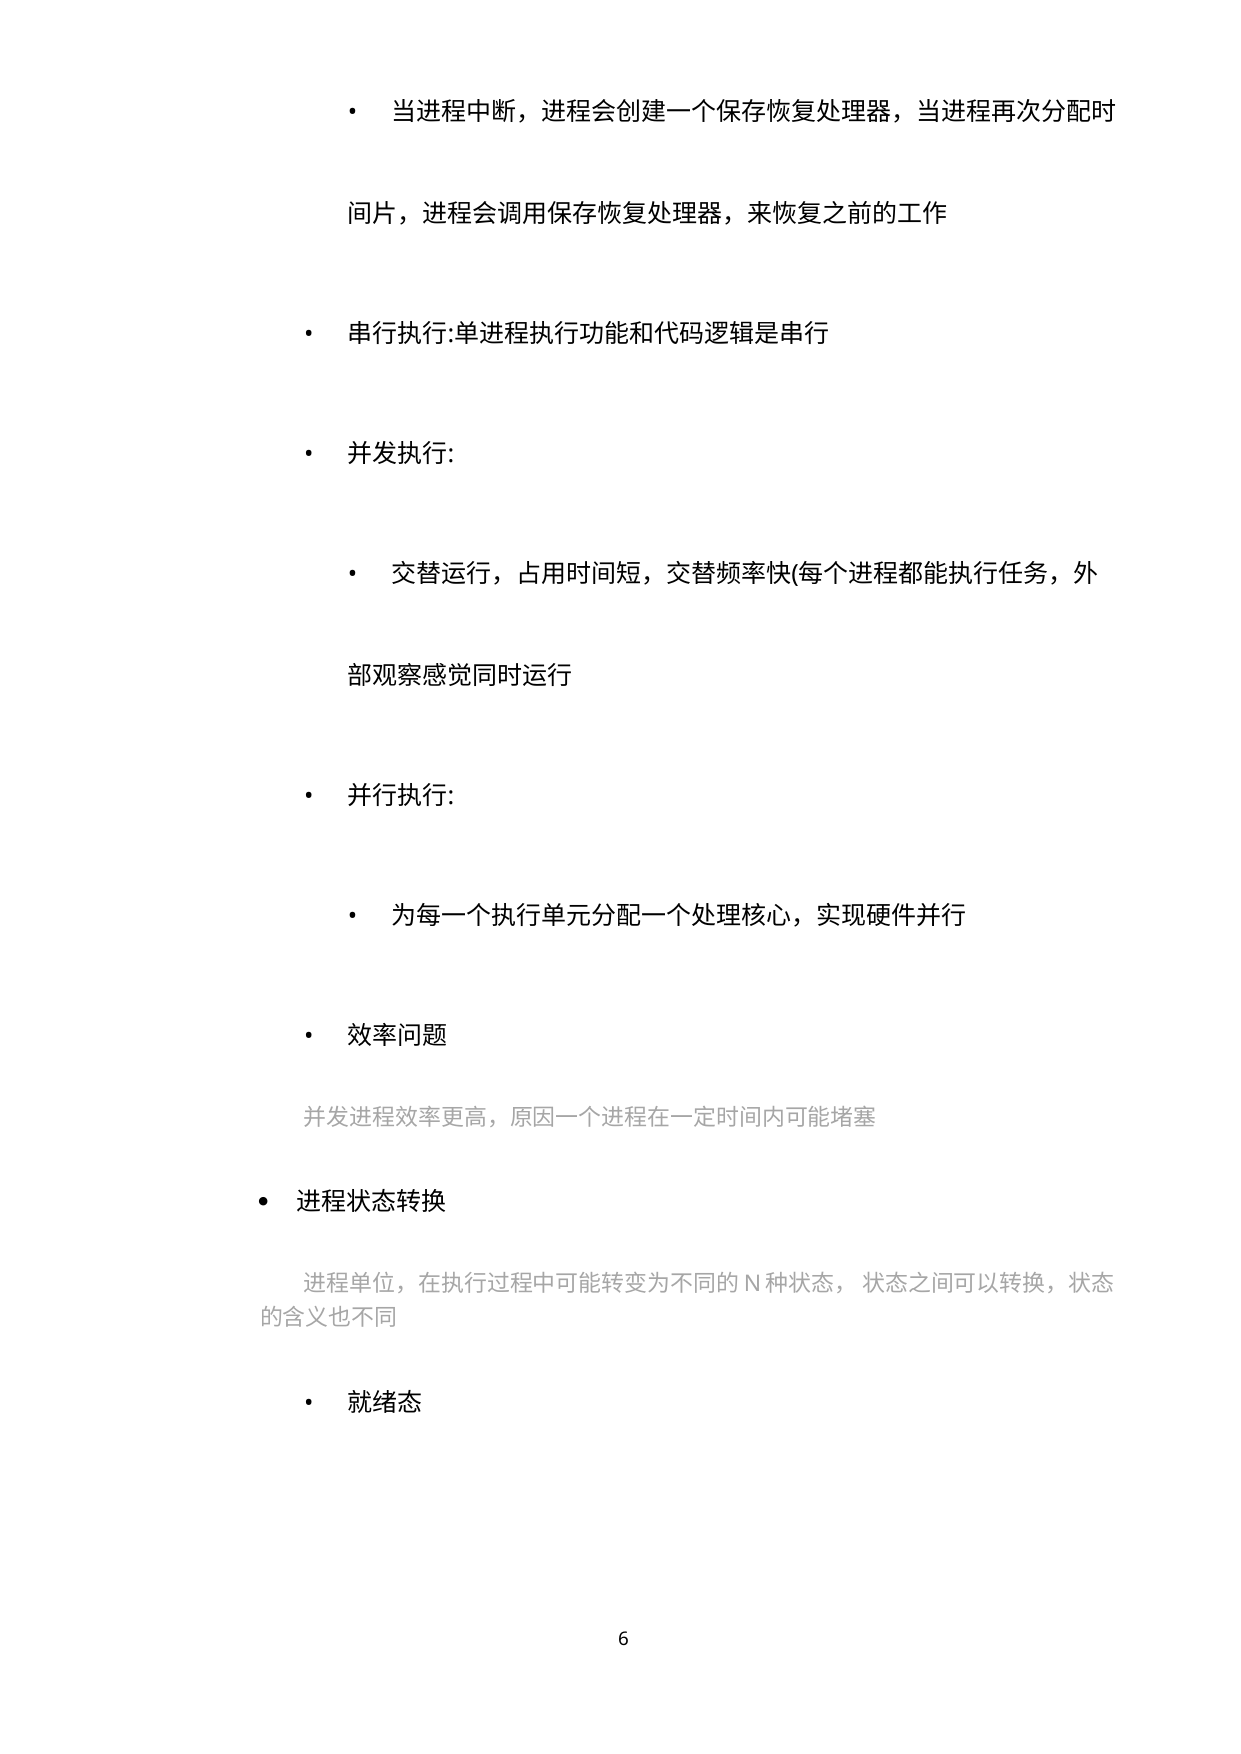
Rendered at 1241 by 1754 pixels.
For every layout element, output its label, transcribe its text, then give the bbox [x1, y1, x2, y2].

text • 当进程中断，进程会创建一个保存恢复处理器，当进程再次分配时间片，进程会调用保存恢复处理器，来恢复之前的工作 [348, 76, 1118, 246]
text • 效率问题 [304, 999, 1118, 1067]
text • 并行执行: [304, 759, 1118, 827]
text 并发进程效率更高，原因一个进程在一定时间内可能堵塞 [260, 1098, 1118, 1132]
text 进程单位，在执行过程中可能转变为不同的N种状态， 状态之间可以转换，状态的含义也不同 [260, 1264, 1118, 1332]
text • 并发执行: [304, 418, 1118, 486]
list 进程状态转换 [259, 1166, 1118, 1234]
text • 交替运行，占用时间短，交替频率快(每个进程都能执行任务，外部观察感觉同时运行 [348, 538, 1118, 707]
text • 就绪态 [304, 1366, 1118, 1434]
text • 串行执行:单进程执行功能和代码逻辑是串行 [304, 298, 1118, 366]
text • 为每一个执行单元分配一个处理核心，实现硬件并行 [348, 879, 1118, 947]
